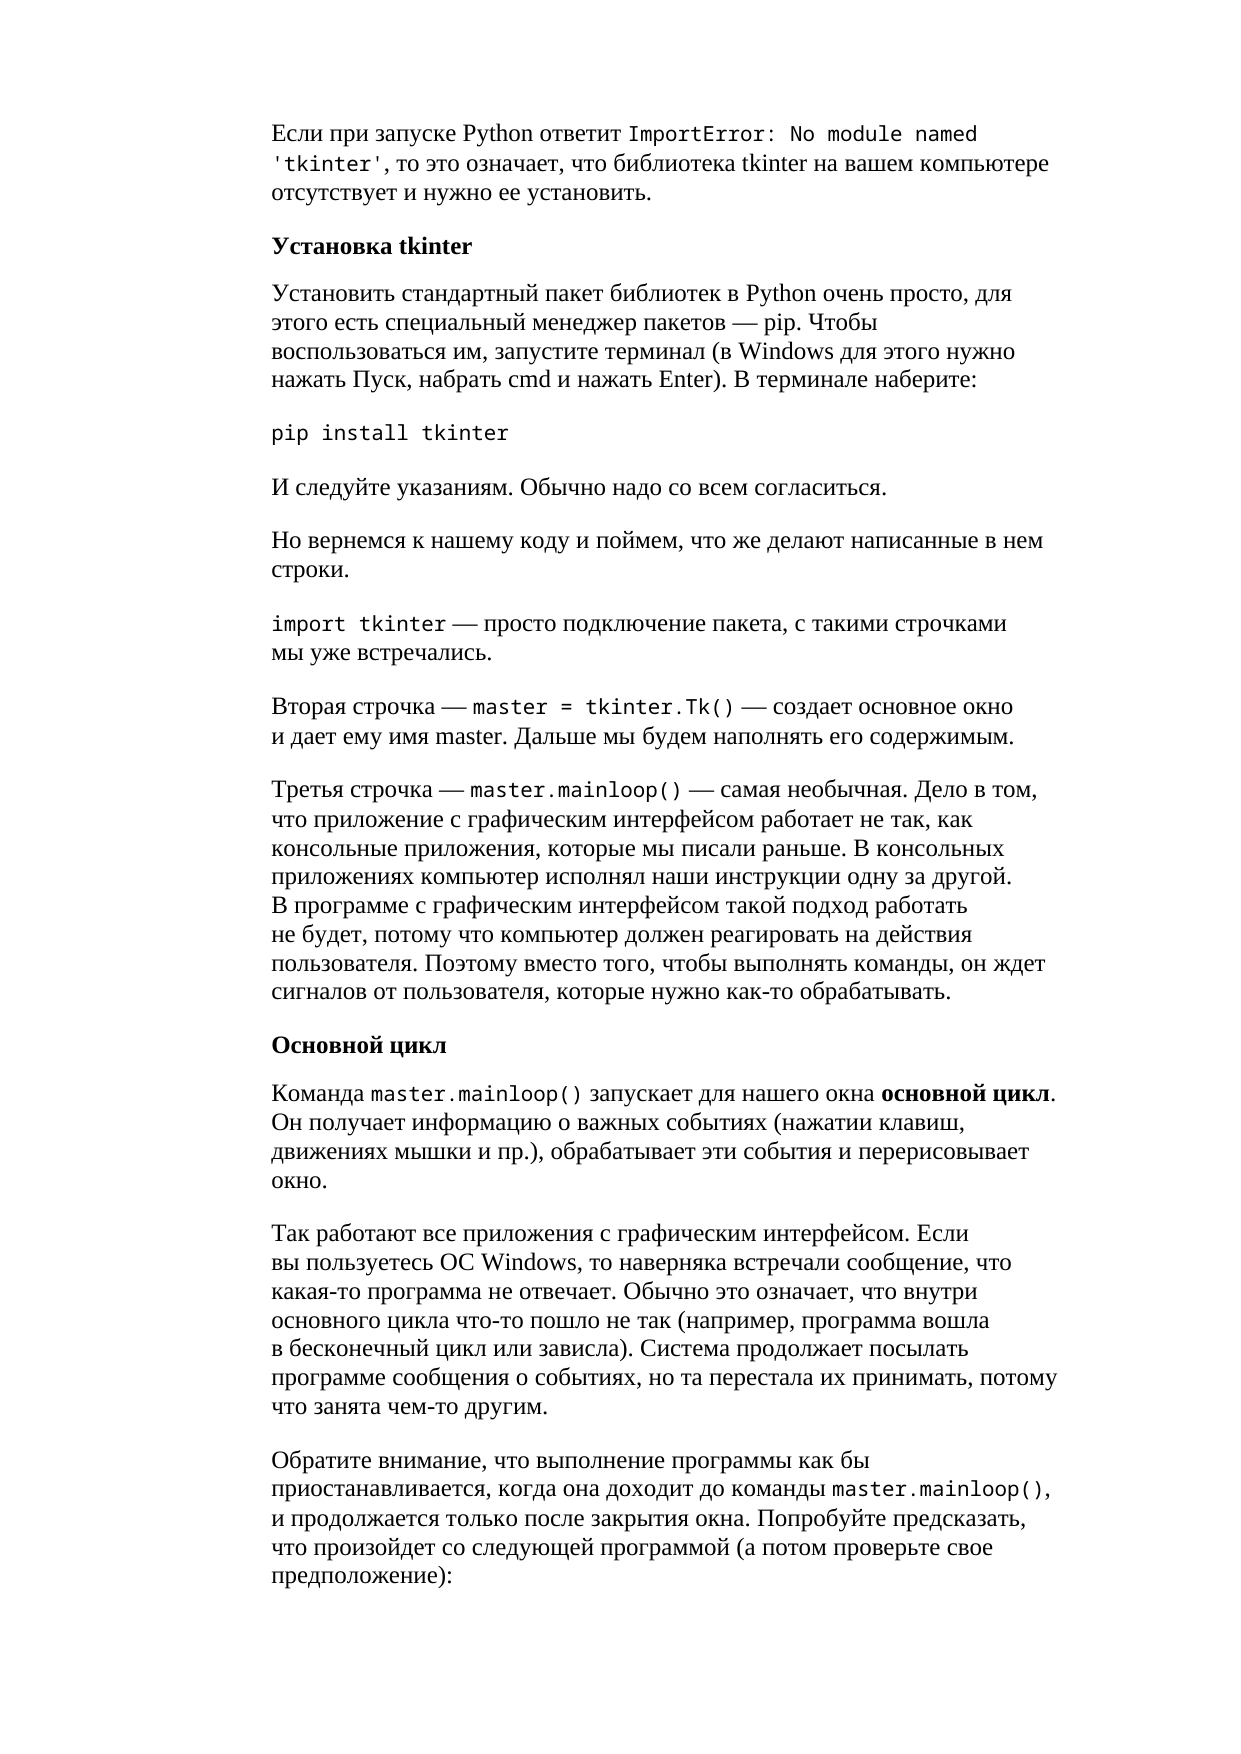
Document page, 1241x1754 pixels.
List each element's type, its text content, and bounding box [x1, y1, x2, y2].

text Команда master.mainloop() запускает для нашего окна основной цикл. Он получает информацию о важных событиях (нажатии клавиш, движениях мышки и пр.), обрабатывает эти события и перерисовывает окно. [271, 1078, 1058, 1193]
text Но вернемся к нашему коду и поймем, что же делают написанные в нем строки. [271, 526, 1058, 583]
text Если при запуске Python ответит ImportError: No module named 'tkinter', то это означает, что библиотека tkinter на вашем компьютере отсутствует и нужно ее установить. [271, 118, 1058, 206]
text Третья строчка — master.mainloop() — самая необычная. Дело в том, что приложение с графическим интерфейсом работает не так, как консольные приложения, которые мы писали раньше. В консольных приложениях компьютер исполнял наши инструкции одну за другой. В программе с графическим интерфейсом такой подход работать не будет, потому что компьютер должен реагировать на действия пользователя. Поэтому вместо того, чтобы выполнять команды, он ждет сигналов от пользователя, которые нужно как-то обрабатывать. [271, 774, 1058, 1005]
text Основной цикл [271, 1030, 1058, 1059]
text Установить стандартный пакет библиотек в Python очень просто, для этого есть специальный менеджер пакетов — pip. Чтобы воспользоваться им, запустите терминал (в Windows для этого нужно нажать Пуск, набрать cmd и нажать Enter). В терминале наберите: [271, 278, 1058, 393]
text Вторая строчка — master = tkinter.Tk() — создает основное окно и дает ему имя master. Дальше мы будем наполнять его содержимым. [271, 691, 1058, 749]
text import tkinter — просто подключение пакета, с такими строчками мы уже встречались. [271, 608, 1058, 666]
text Установка tkinter [271, 231, 1058, 259]
text Так работают все приложения с графическим интерфейсом. Если вы пользуетесь ОС Windows, то наверняка встречали сообщение, что какая-то программа не отвечает. Обычно это означает, что внутри основного цикла что-то пошло не так (например, программа вошла в бесконечный цикл или зависла). Система продолжает посылать программе сообщения о событиях, но та перестала их принимать, потому что занята чем-то другим. [271, 1218, 1058, 1420]
text Обратите внимание, что выполнение программы как бы приостанавливается, когда она доходит до команды master.mainloop(), и продолжается только после закрытия окна. Попробуйте предсказать, что произойдет со следующей программой (а потом проверьте свое предположение): [271, 1445, 1058, 1589]
text pip install tkinter [271, 418, 1058, 447]
text И следуйте указаниям. Обычно надо со всем согласиться. [271, 472, 1058, 501]
